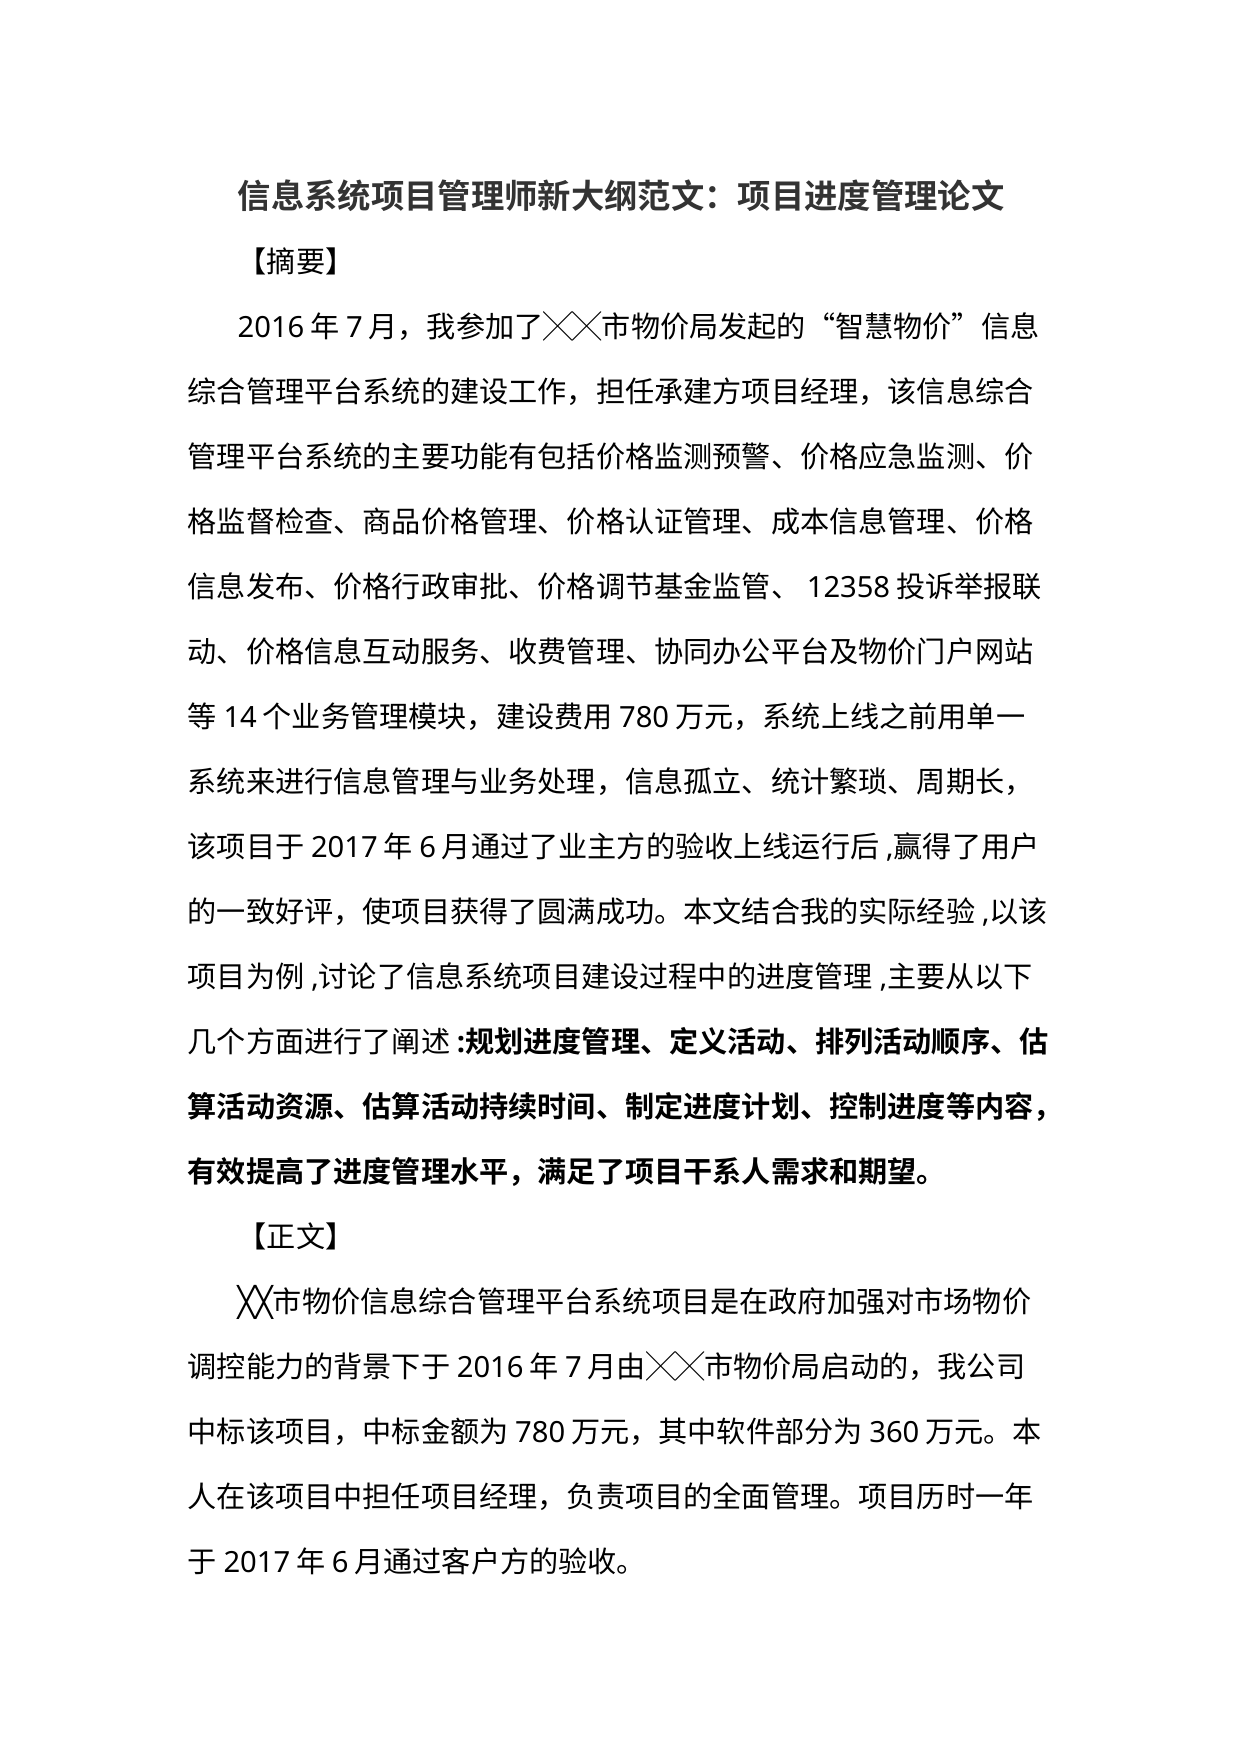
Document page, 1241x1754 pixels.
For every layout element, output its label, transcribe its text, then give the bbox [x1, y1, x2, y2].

text 信息系统项目管理师新大纲范文：项目进度管理论文 [187, 162, 1053, 227]
text 2016年 7月，我参加了╳╳市物价局发起的“智慧物价”信息综合管理平台系统的建设工作，担任承建方项目经理，该信息综合管理平台系统的主要功能有包括价格监测预警、价格应急监测、价格监督检查、商品价格管理、价格认证管理、成本信息管理、价格信息发布、价格行政审批、价格调节基金监管、 12358投诉举报联动、价格信息互动服务、收费管理、协同办公平台及物价门户网站等 14个业务管理模块，建设费用 780万元，系统上线之前用单一系统来进行信息管理与业务处理，信息孤立、统计繁琐、周期长，该项目于 2017年 6月通过了业主方的验收上线运行后 ,赢得了用户的一致好评，使项目获得了圆满成功。本文结合我的实际经验 ,以该项目为例 ,讨论了信息系统项目建设过程中的进度管理 ,主要从以下几个方面进行了阐述 :规划进度管理、定义活动、排列活动顺序、估算活动资源、估算活动持续时间、制定进度计划、控制进度等内容，有效提高了进度管理水平，满足了项目干系人需求和期望。 [187, 292, 1053, 1202]
text 【正文】 [187, 1202, 1053, 1267]
text ╳╳市物价信息综合管理平台系统项目是在政府加强对市场物价调控能力的背景下于 2016年 7月由╳╳市物价局启动的，我公司中标该项目，中标金额为 780万元，其中软件部分为 360万元。本人在该项目中担任项目经理，负责项目的全面管理。项目历时一年于 2017年 6月通过客户方的验收。 [187, 1267, 1053, 1592]
text 【摘要】 [187, 227, 1053, 292]
